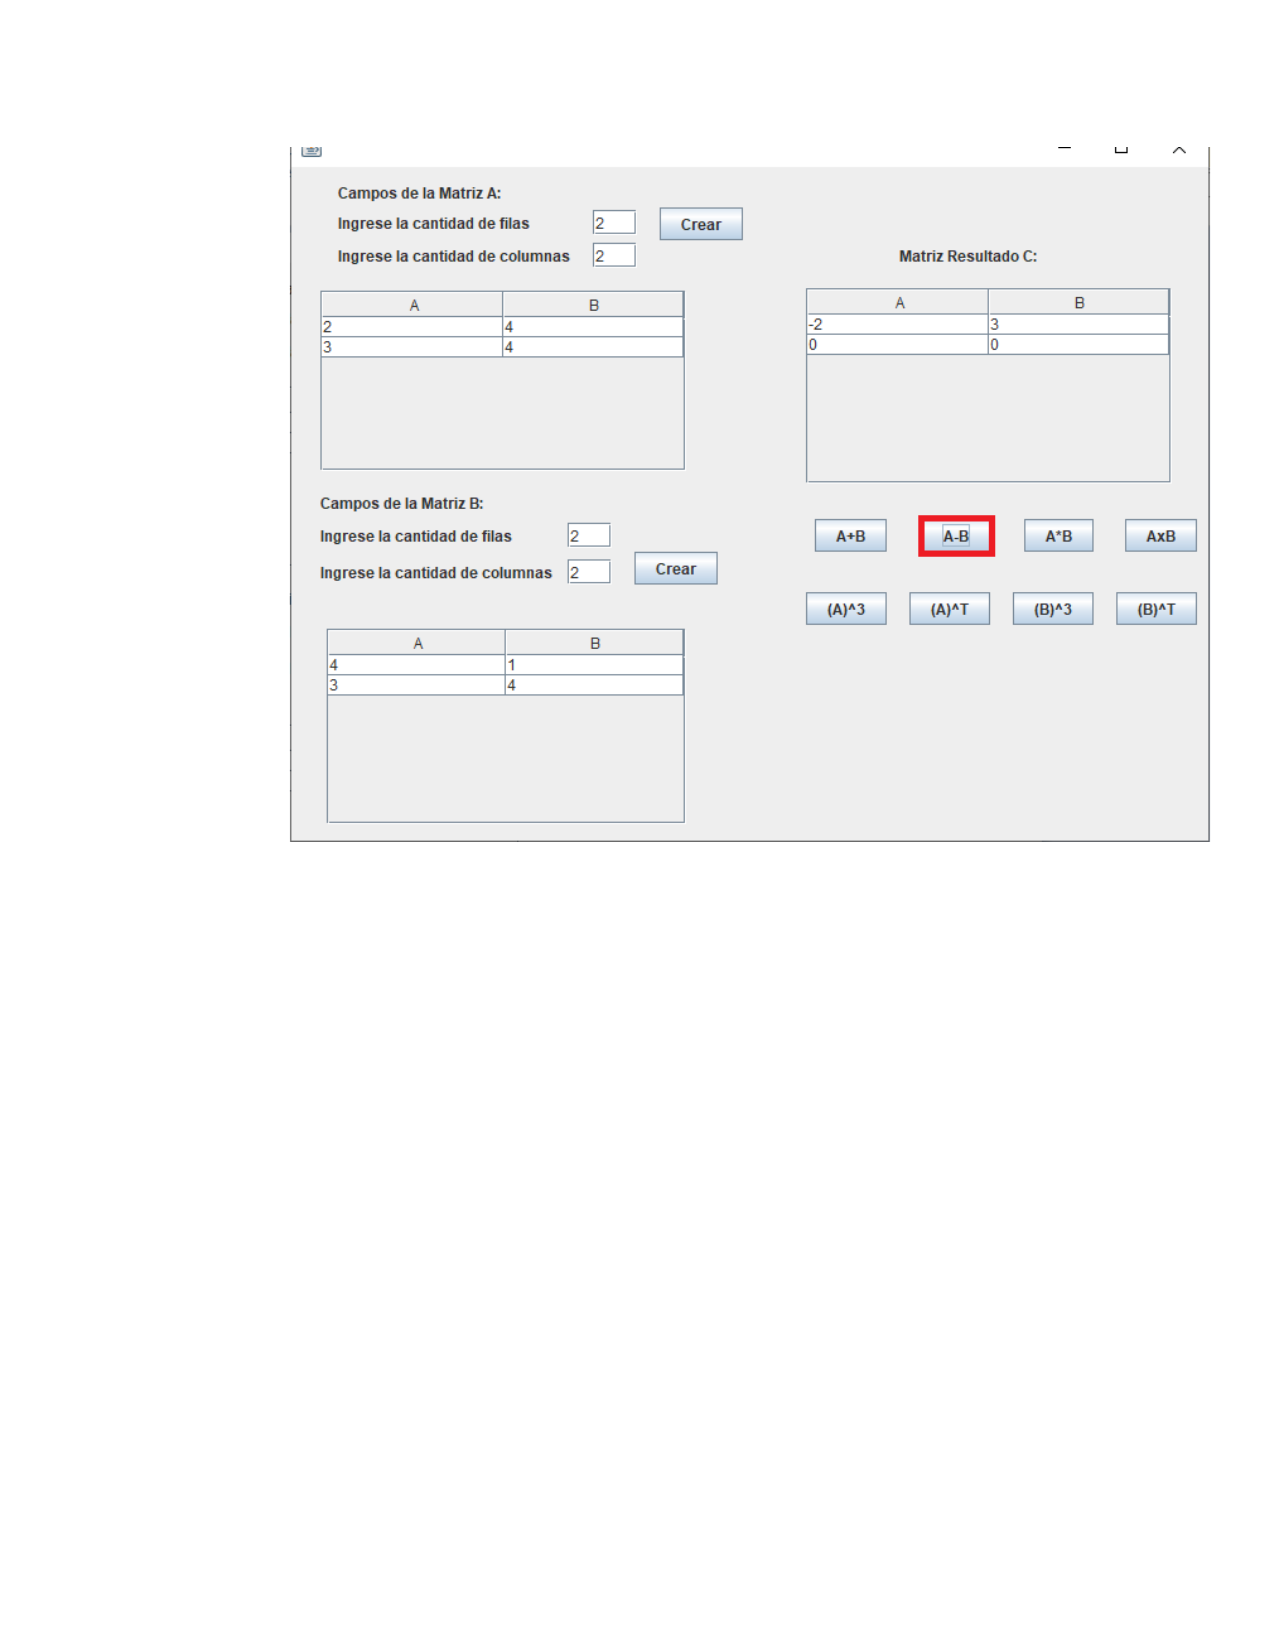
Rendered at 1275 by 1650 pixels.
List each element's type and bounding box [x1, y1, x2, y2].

picture [289, 147, 1211, 842]
